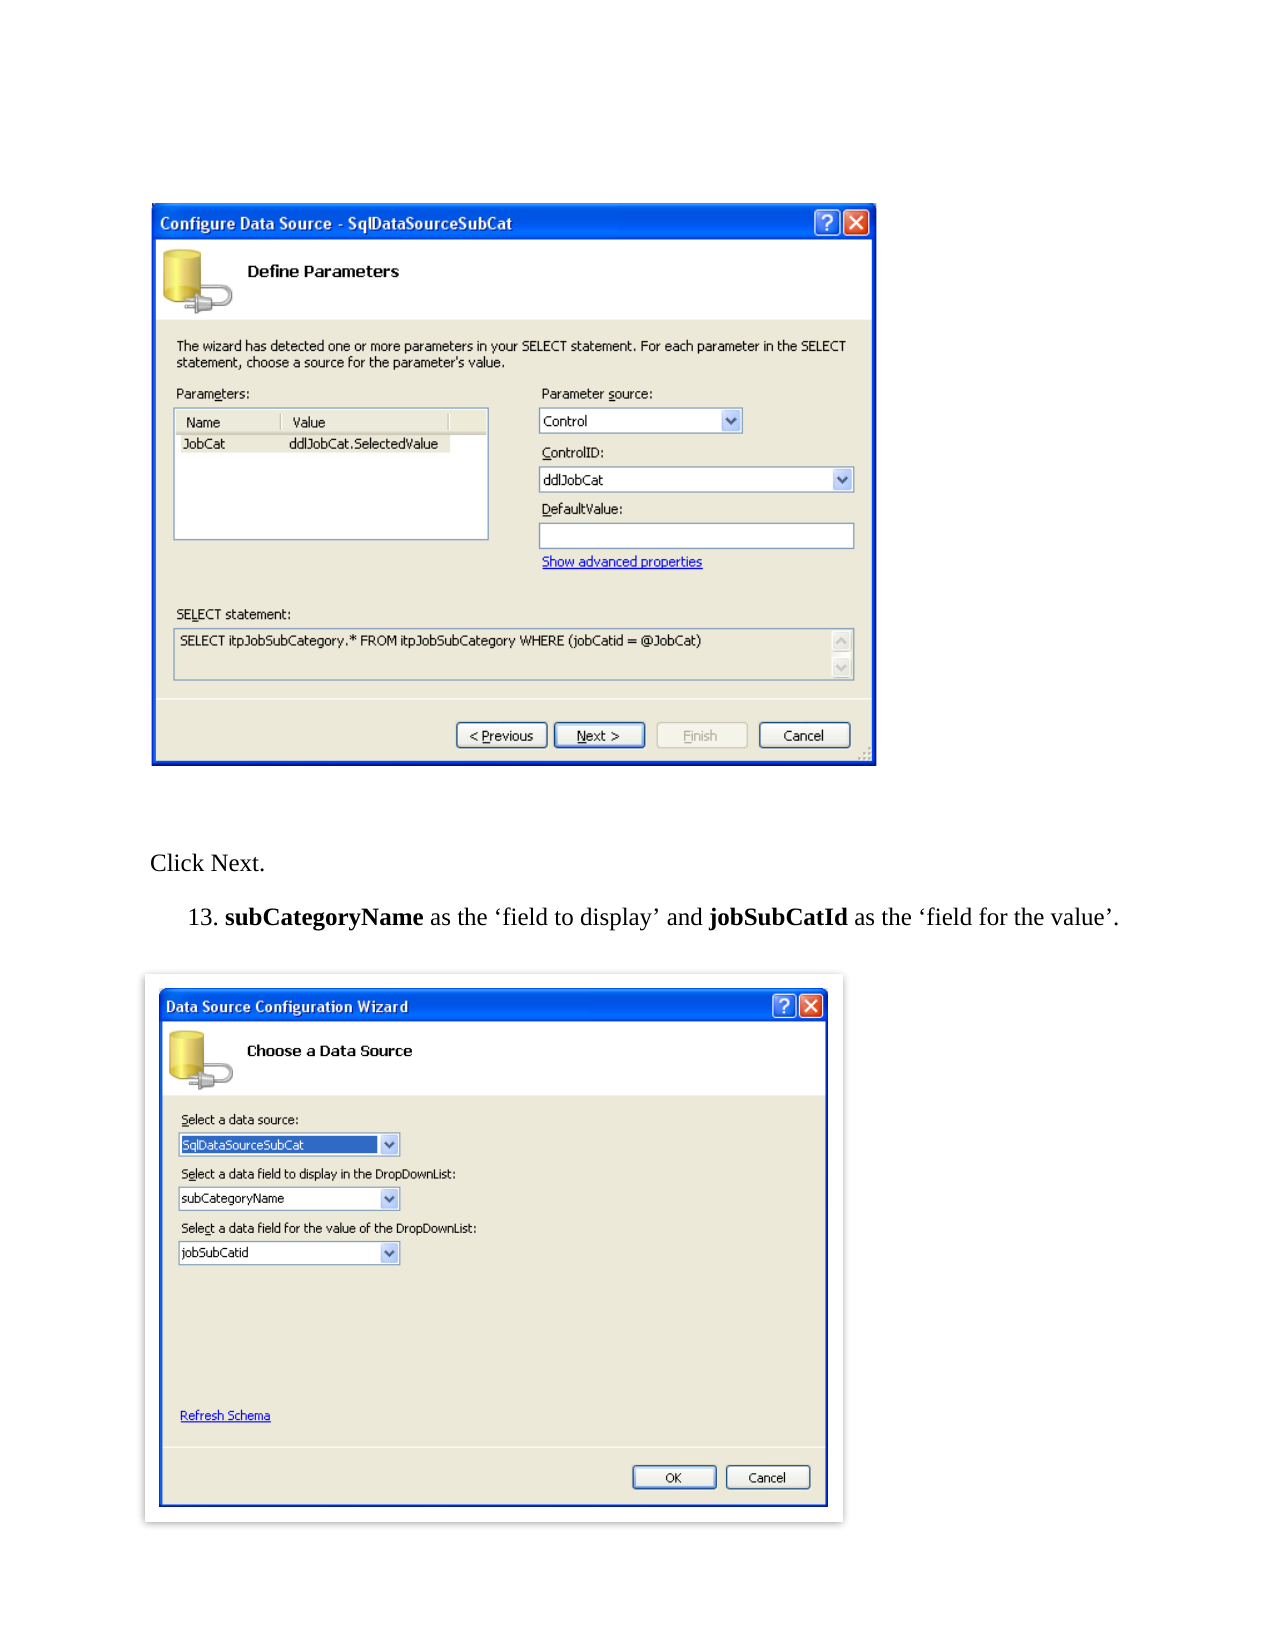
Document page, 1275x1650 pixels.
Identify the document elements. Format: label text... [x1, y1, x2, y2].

picture [159, 988, 828, 1507]
list subCategoryName as the ‘field to display’ and jobSubCatId as the ‘field for the value’. [187, 902, 1125, 930]
picture [151, 203, 877, 766]
text Click Next. [150, 848, 1125, 876]
